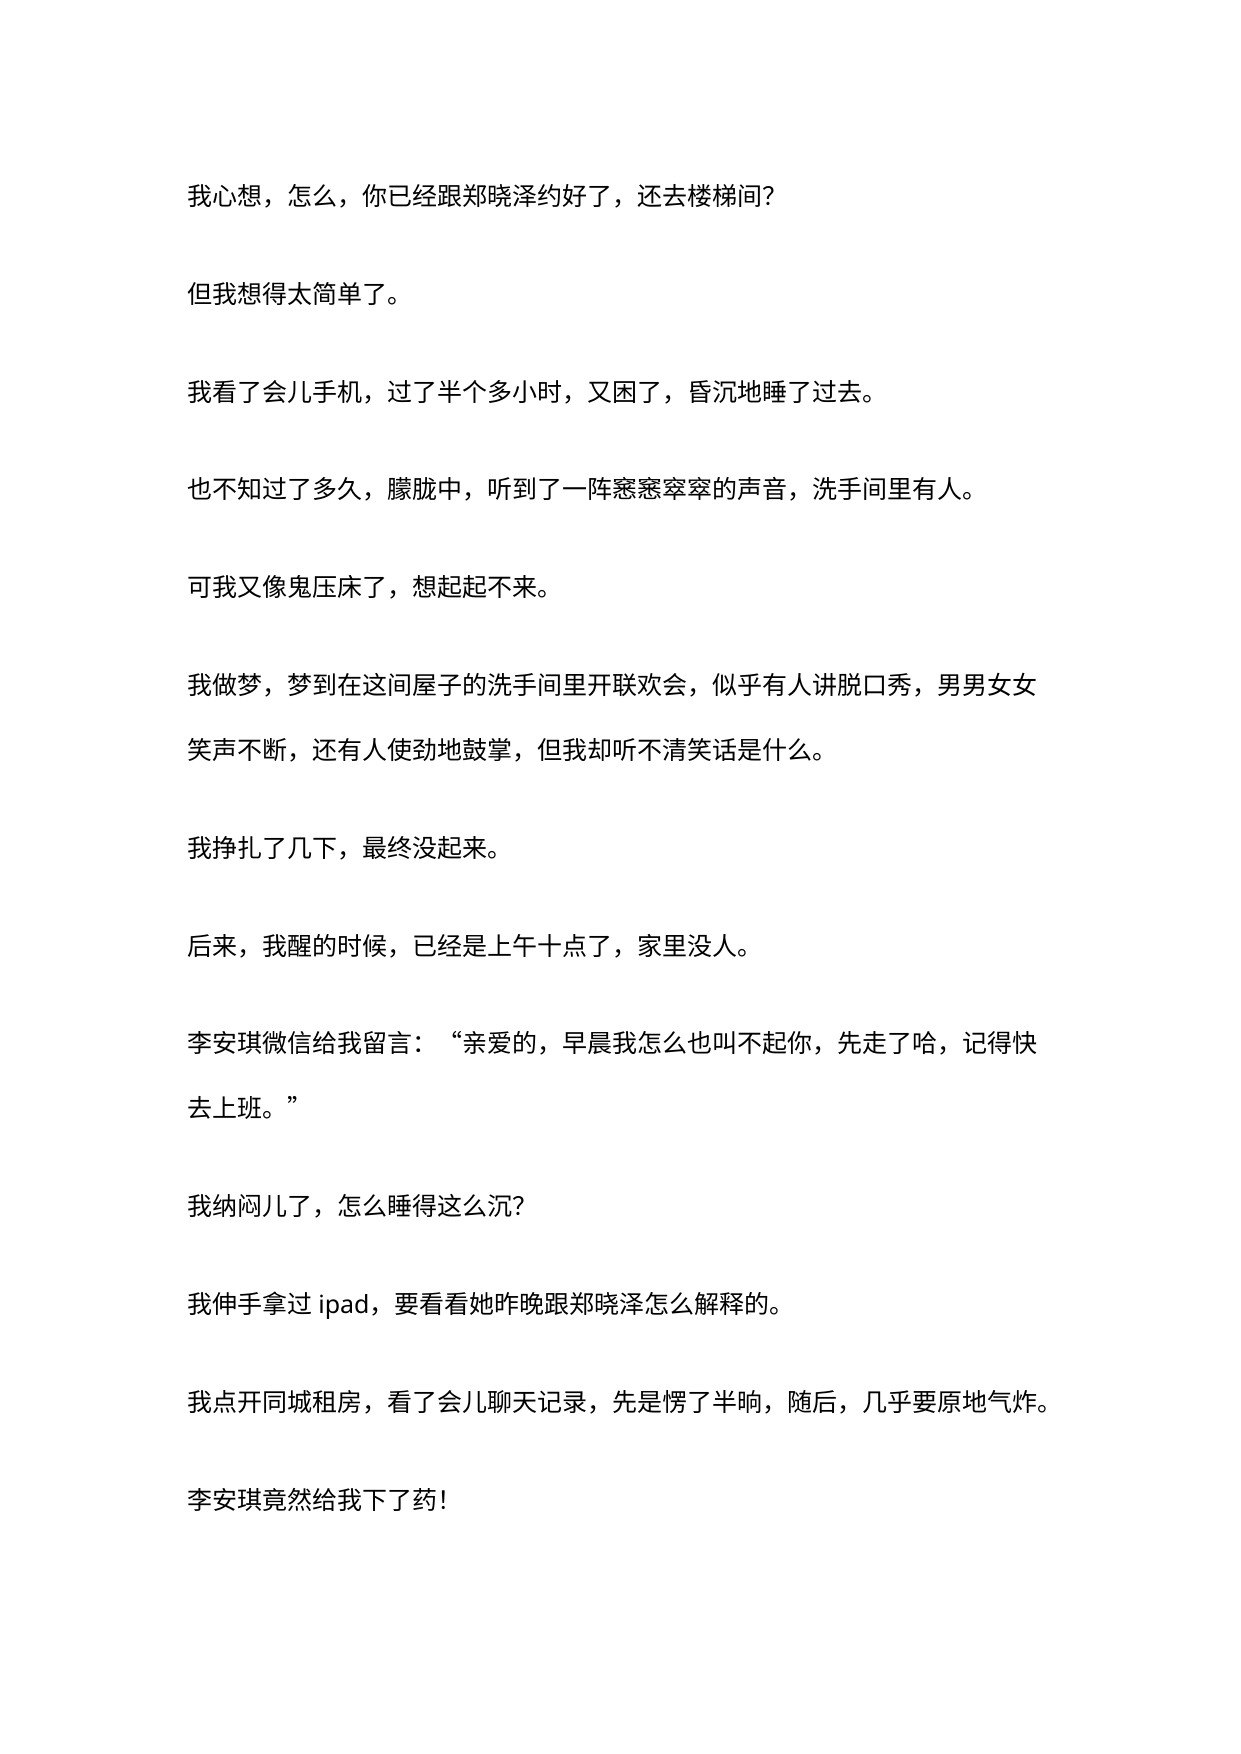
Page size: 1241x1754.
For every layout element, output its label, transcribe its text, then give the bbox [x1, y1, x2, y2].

text 李安琪微信给我留言：“亲爱的，早晨我怎么也叫不起你，先走了哈，记得快去上班。” [187, 1009, 1053, 1139]
text 可我又像鬼压床了，想起起不来。 [187, 553, 1053, 618]
text 我挣扎了几下，最终没起来。 [187, 814, 1053, 879]
text 我做梦，梦到在这间屋子的洗手间里开联欢会，似乎有人讲脱口秀，男男女女笑声不断，还有人使劲地鼓掌，但我却听不清笑话是什么。 [187, 651, 1053, 781]
text 我点开同城租房，看了会儿聊天记录，先是愣了半晌，随后，几乎要原地气炸。 [187, 1368, 1053, 1433]
text 也不知过了多久，朦胧中，听到了一阵窸窸窣窣的声音，洗手间里有人。 [187, 455, 1053, 520]
text 后来，我醒的时候，已经是上午十点了，家里没人。 [187, 912, 1053, 977]
text 李安琪竟然给我下了药！ [187, 1466, 1053, 1531]
text 我纳闷儿了，怎么睡得这么沉？ [187, 1172, 1053, 1237]
text 我看了会儿手机，过了半个多小时，又困了，昏沉地睡了过去。 [187, 358, 1053, 423]
text 我伸手拿过 ipad，要看看她昨晚跟郑晓泽怎么解释的。 [187, 1270, 1053, 1335]
text 但我想得太简单了。 [187, 260, 1053, 325]
text 我心想，怎么，你已经跟郑晓泽约好了，还去楼梯间？ [187, 162, 1053, 227]
